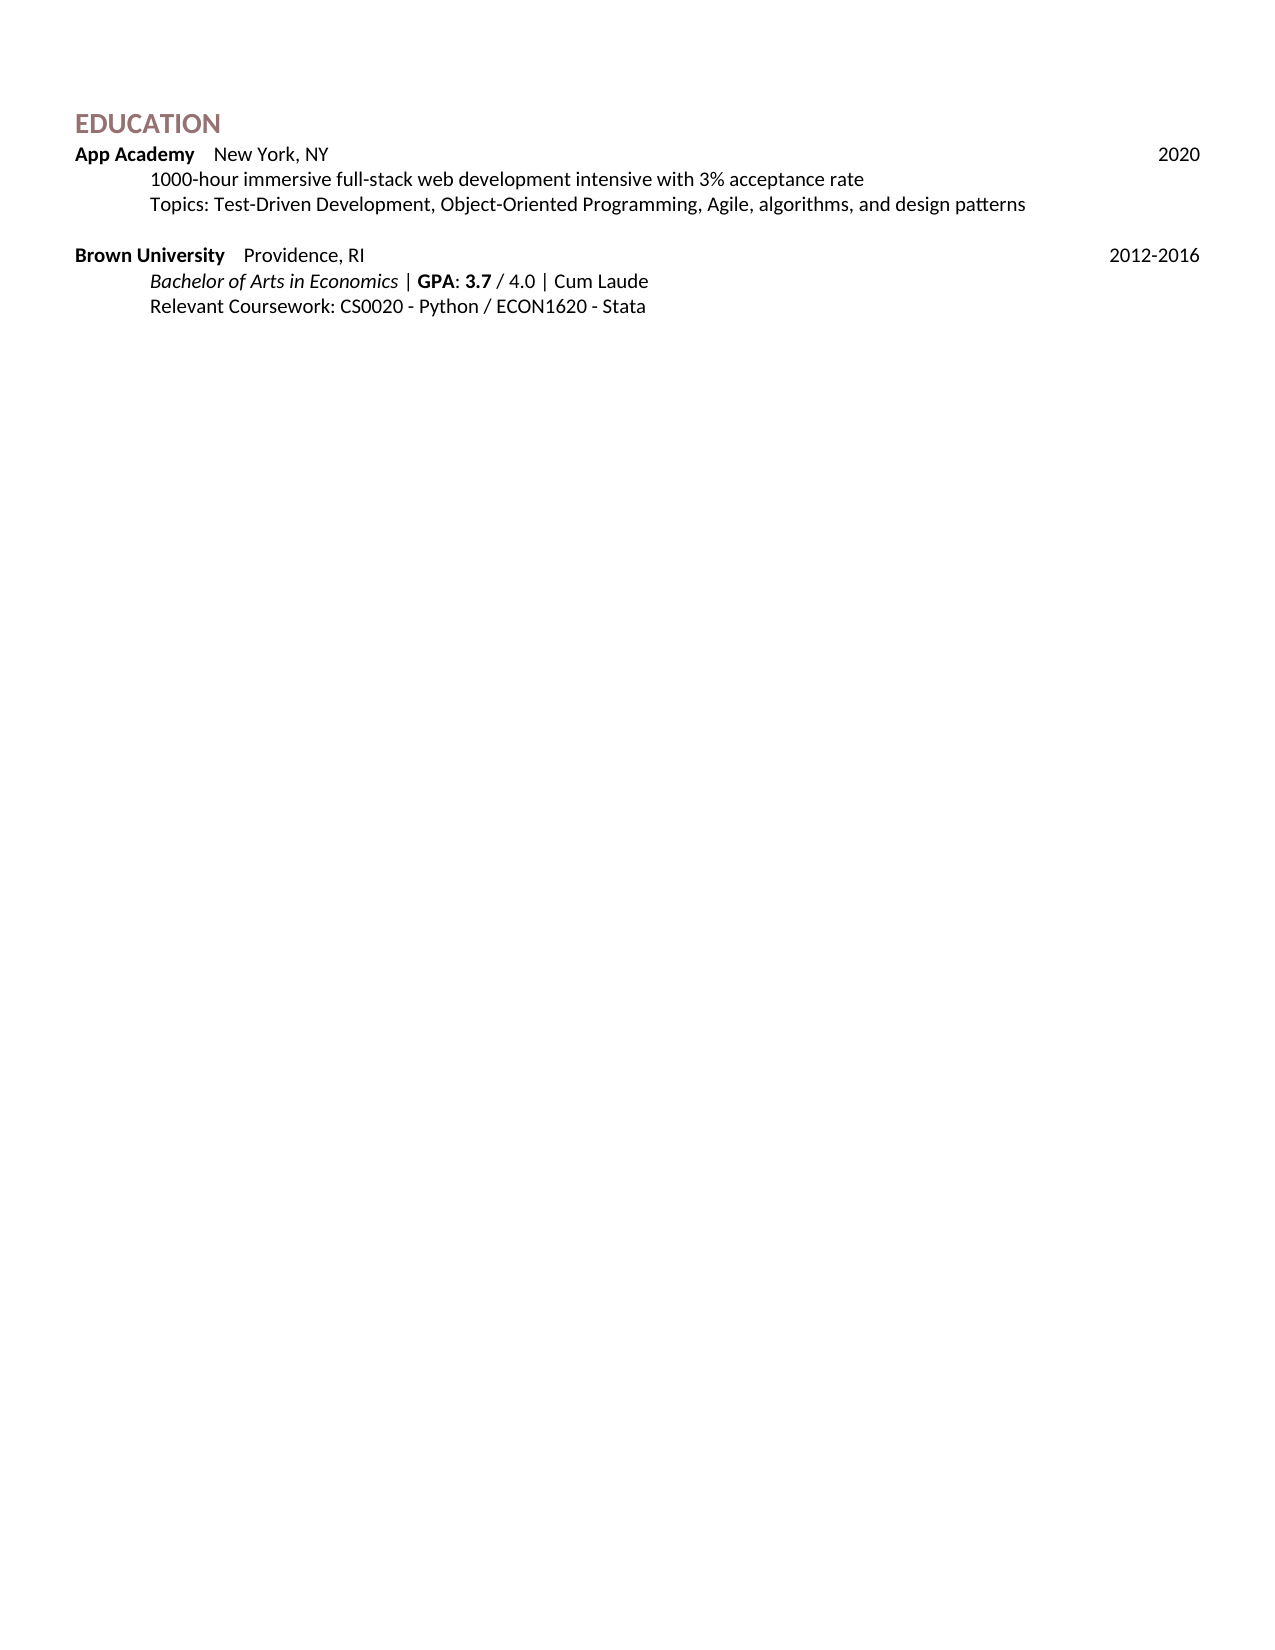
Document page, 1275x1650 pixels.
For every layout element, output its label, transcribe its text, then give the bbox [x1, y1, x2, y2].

text Bachelor of Arts in Economics | GPA: 3.7 / 4.0 | Cum Laude [150, 268, 1200, 293]
text Brown University Providence, RI 2012-2016 [75, 242, 1200, 268]
text Topics: Test-Driven Development, Object-Oriented Programming, Agile, algorithms, and design patterns [150, 192, 1200, 217]
text 1000-hour immersive full-stack web development intensive with 3% acceptance rate [150, 166, 1200, 192]
text App Academy New York, NY 2020 [75, 141, 1200, 166]
text EDUCATION [75, 105, 1200, 141]
text Relevant Coursework: CS0020 - Python / ECON1620 - Stata [150, 293, 1200, 319]
